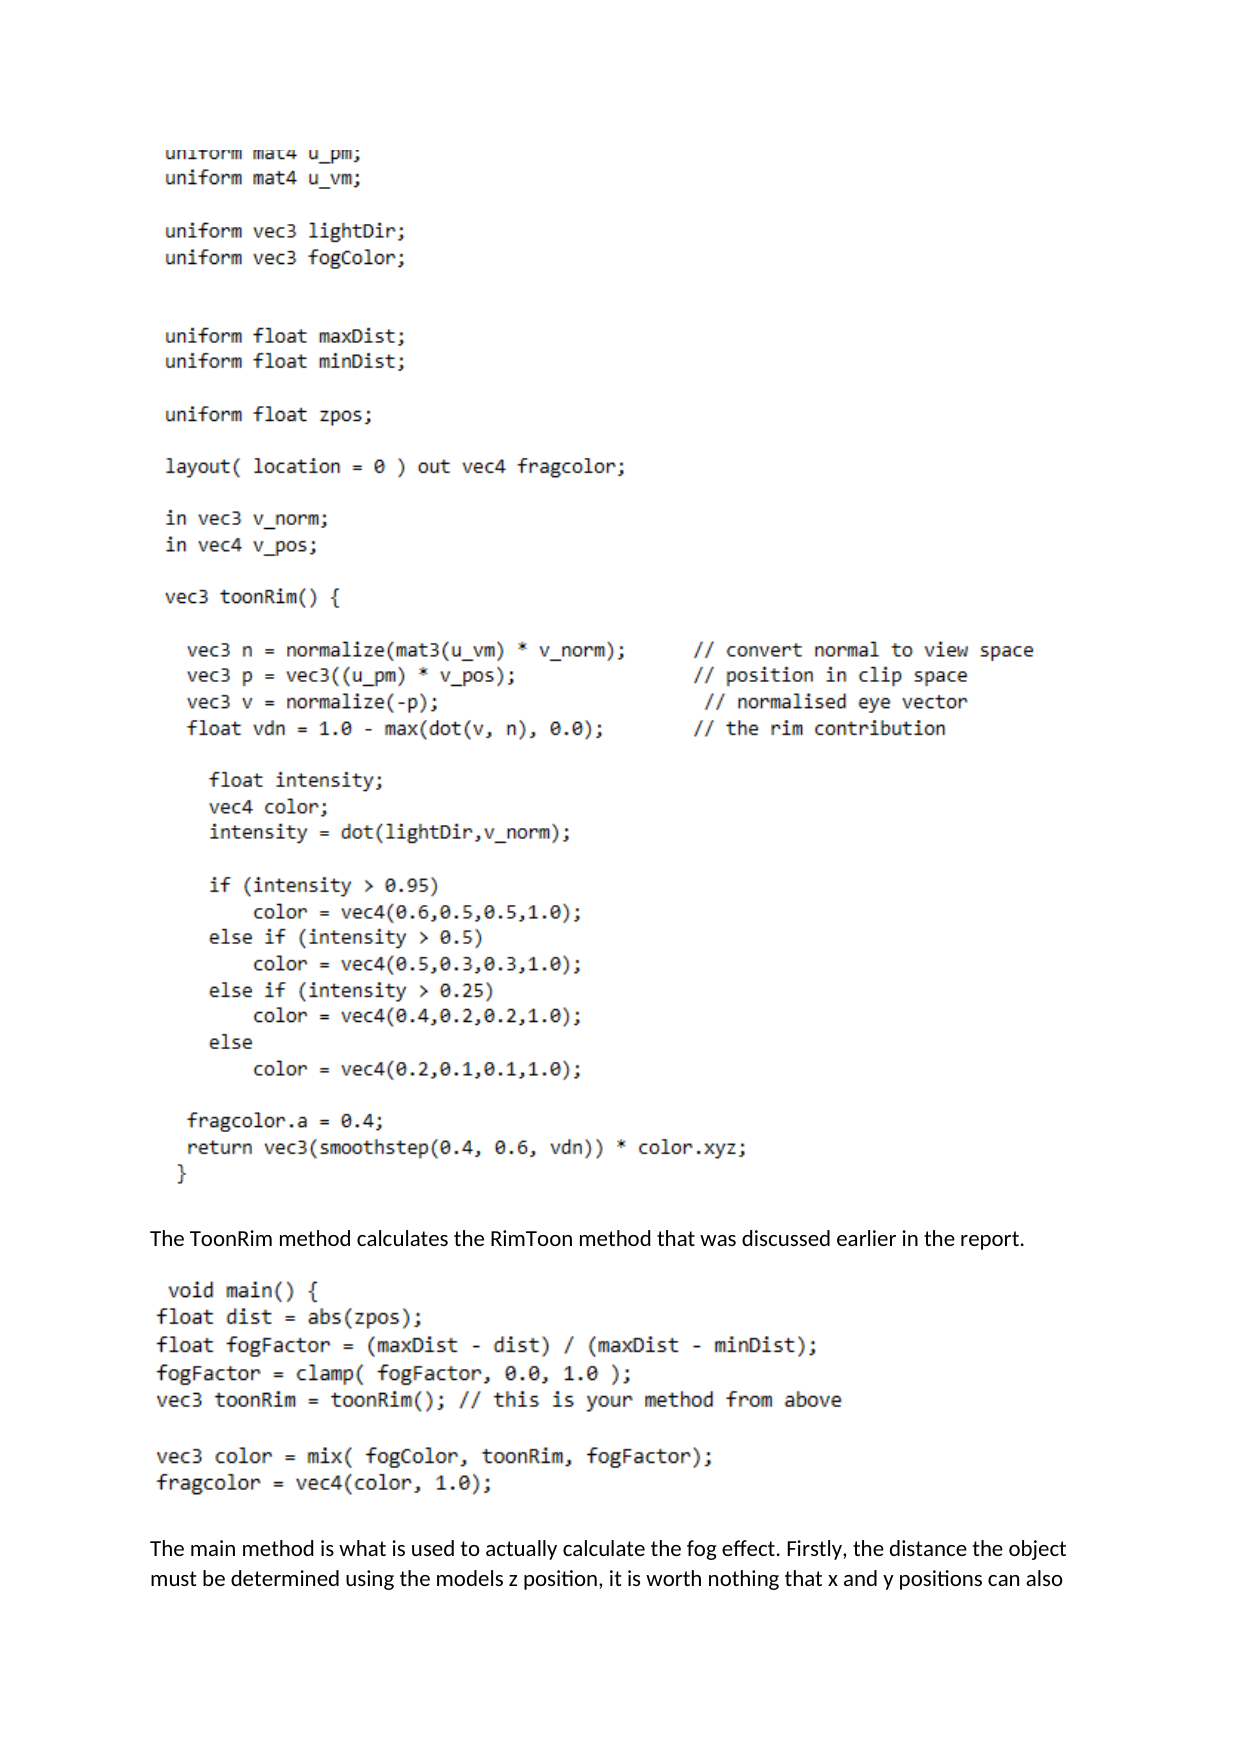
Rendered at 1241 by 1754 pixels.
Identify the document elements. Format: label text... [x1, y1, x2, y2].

text The ToonRim method calculates the RimToon method that was discussed earlier in the report. [150, 1224, 1090, 1252]
picture [150, 1271, 916, 1515]
picture [150, 150, 1091, 1206]
